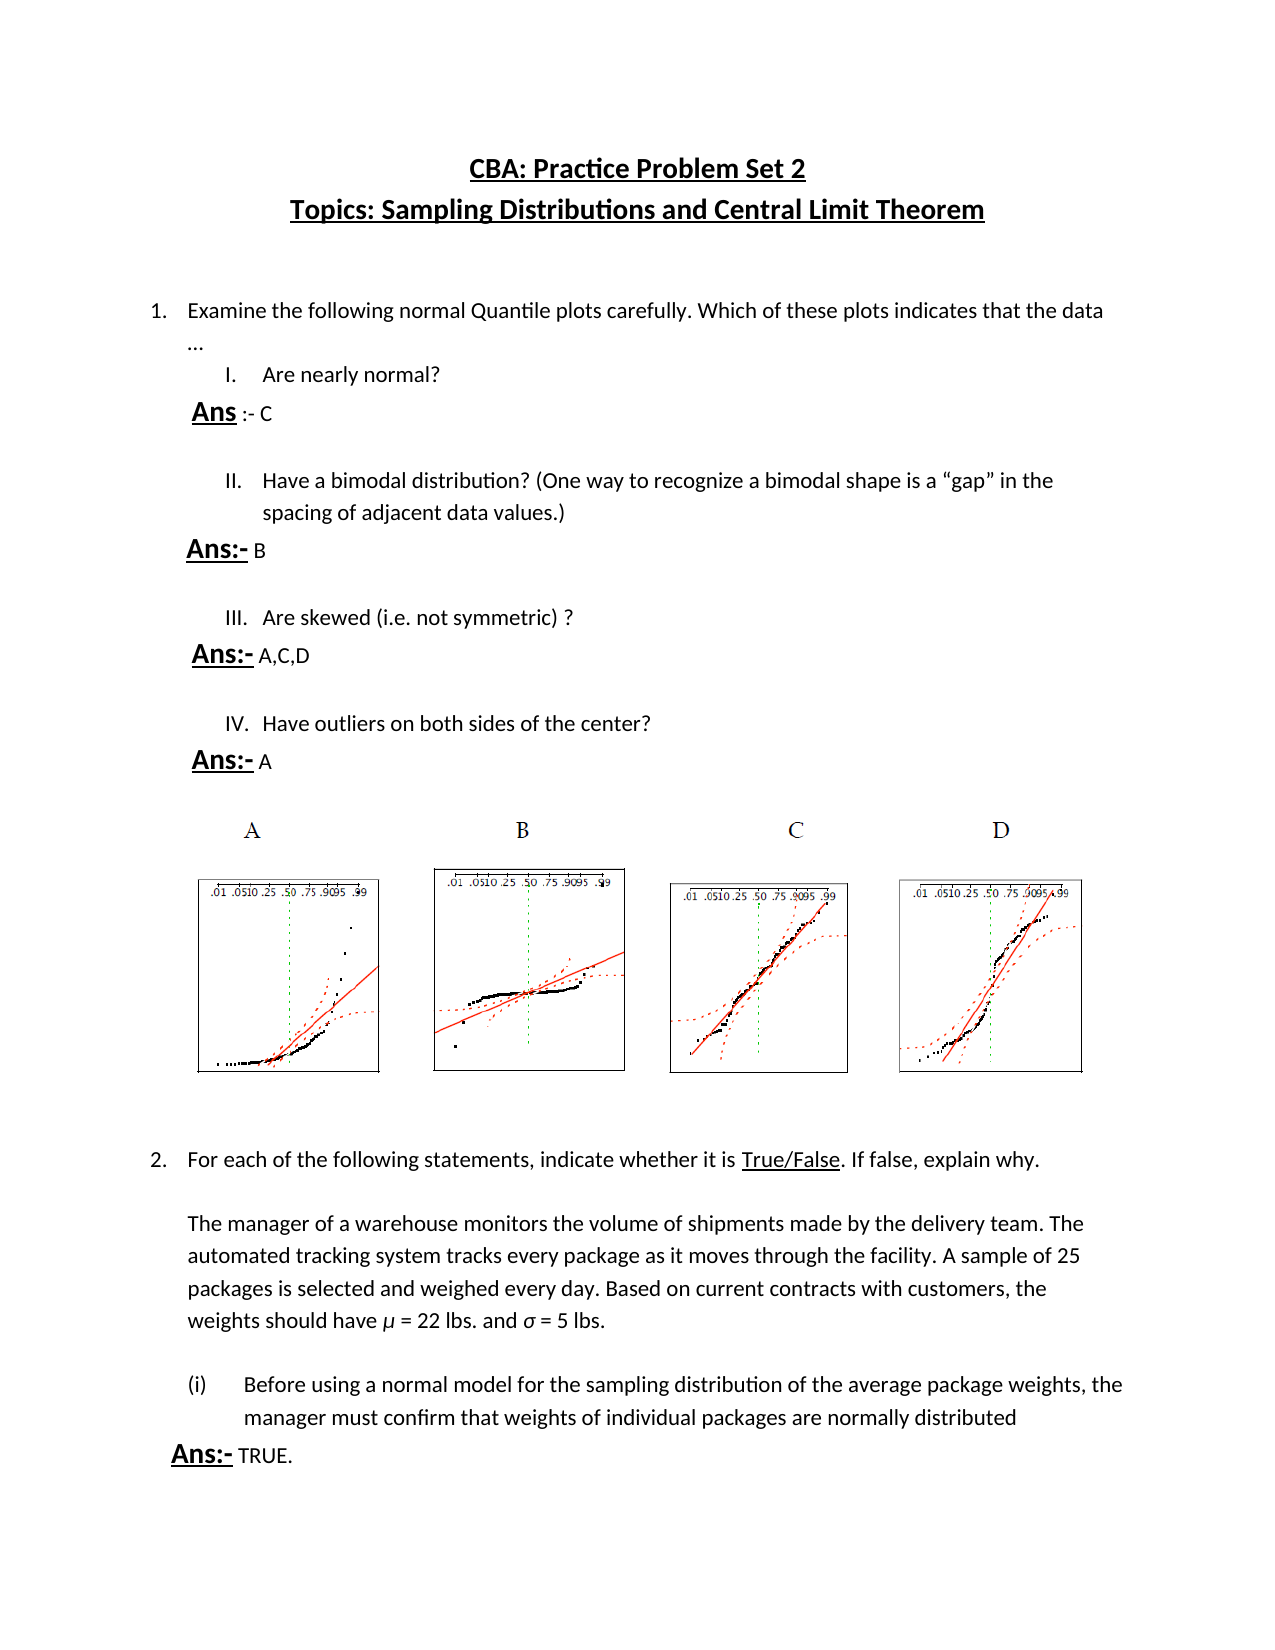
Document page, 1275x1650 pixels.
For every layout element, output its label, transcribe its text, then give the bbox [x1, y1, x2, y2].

text CBA: Practice Problem Set 2 [150, 150, 1125, 186]
list Are nearly normal? [225, 361, 1125, 389]
text Ans:- A [150, 741, 1125, 777]
list Examine the following normal Quantile plots carefully. Which of these plots indicates that the data … [150, 296, 1125, 356]
text Ans :- C [150, 393, 1125, 428]
list Have outliers on both sides of the center? [225, 709, 1125, 737]
list Are skewed (i.e. not symmetric) ? [225, 603, 1125, 631]
text Ans:- B [150, 530, 1125, 566]
list Have a bimodal distribution? (One way to recognize a bimodal shape is a “gap” in the spacing of adjacent data values.) [225, 466, 1125, 526]
text Ans:- A,C,D [150, 636, 1125, 671]
text Ans:- TRUE. [150, 1435, 1125, 1470]
list For each of the following statements, indicate whether it is True/False. If false, explain why. [150, 1145, 1125, 1173]
text Topics: Sampling Distributions and Central Limit Theorem [150, 191, 1125, 227]
list Before using a normal model for the sampling distribution of the average package weights, the manager must confirm that weights of individual packages are normally distributed [187, 1370, 1125, 1431]
text The manager of a warehouse monitors the volume of shipments made by the delivery team. The automated tracking system tracks every package as it moves through the facility. A sample of 25 packages is selected and weighed every day. Based on current contracts with customers, the weights should have μ = 22 lbs. and σ = 5 lbs. [187, 1209, 1125, 1334]
